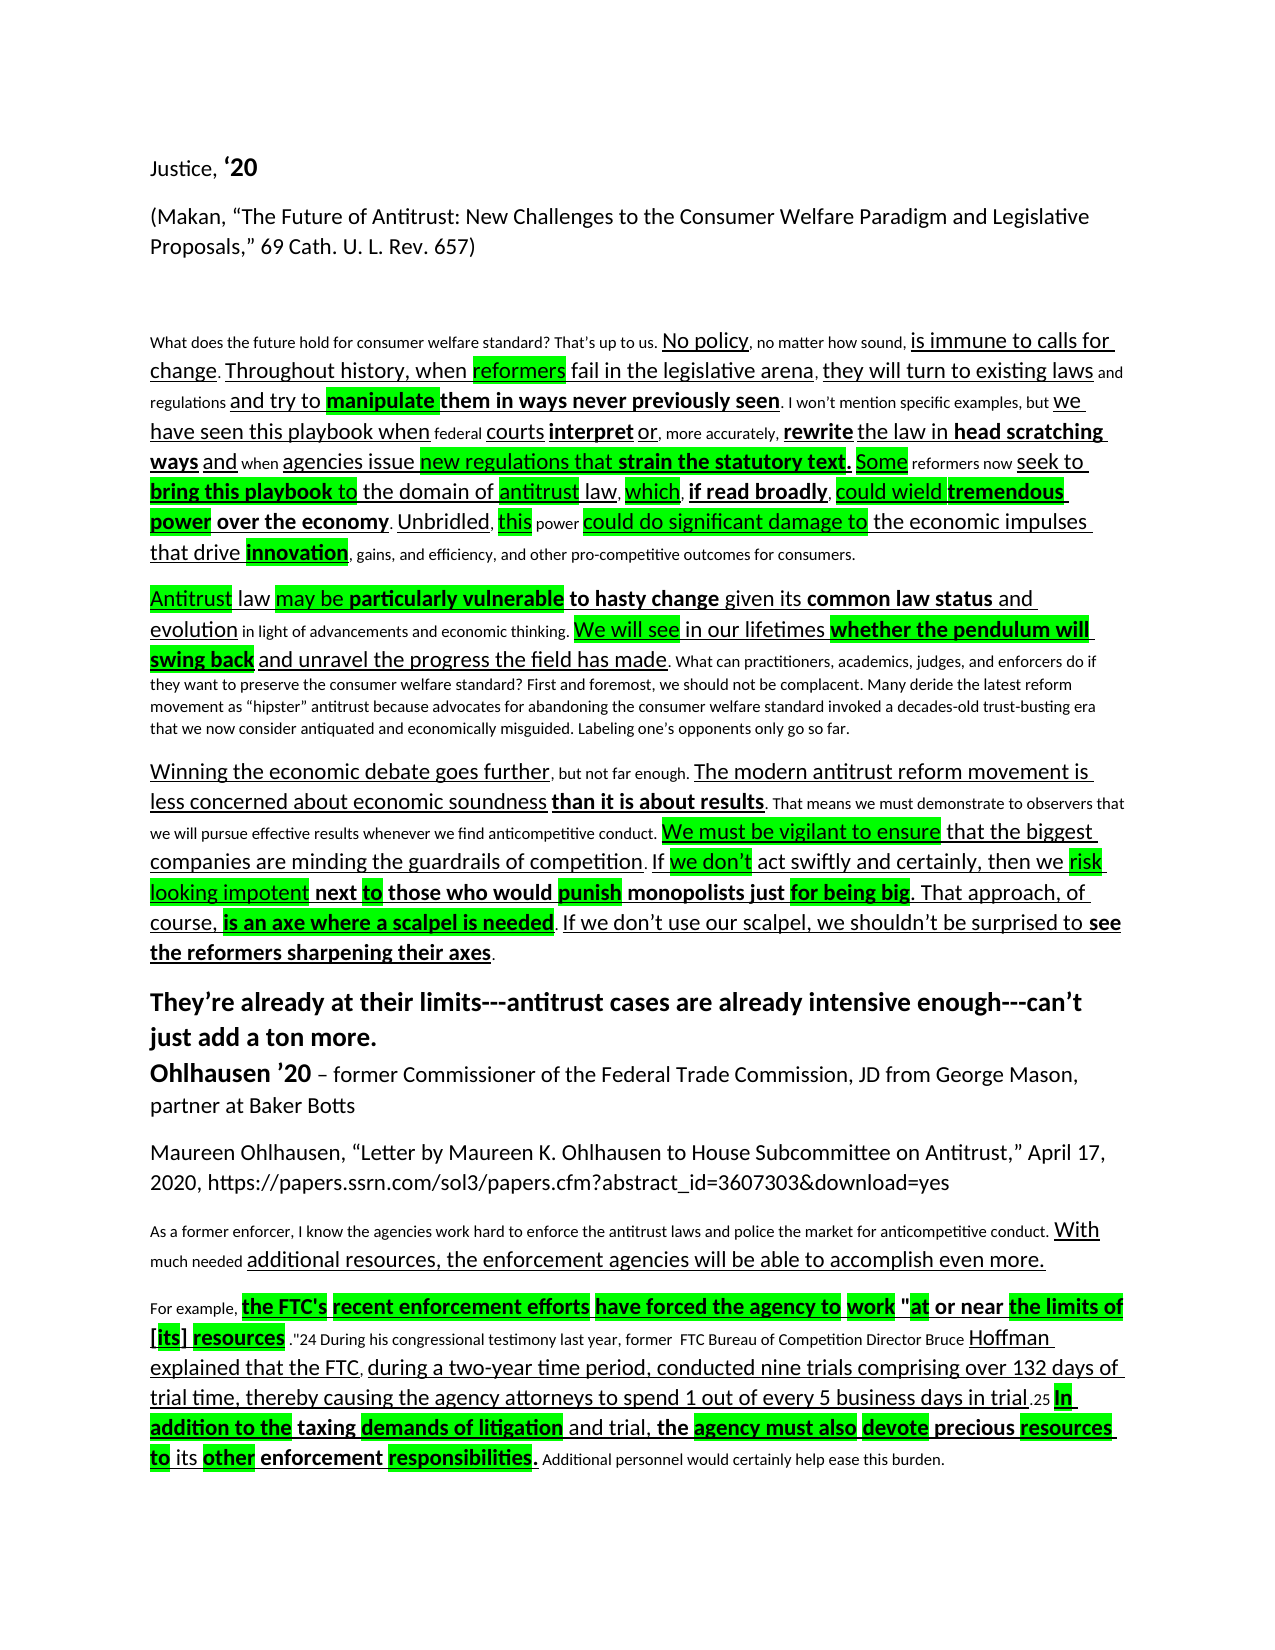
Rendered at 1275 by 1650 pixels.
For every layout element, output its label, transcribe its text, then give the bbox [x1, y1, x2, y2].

text Justice, ‘20 [150, 150, 1125, 183]
text As a former enforcer, I know the agencies work hard to enforce the antitrust laws and police the market for anticompetitive conduct. With much needed additional resources, the enforcement agencies will be able to accomplish even more. [150, 1215, 1125, 1274]
text Maureen Ohlhausen, “Letter by Maureen K. Ohlhausen to House Subcommittee on Antitrust,” April 17, 2020, https://papers.ssrn.com/sol3/papers.cfm?abstract_id=3607303&download=yes [150, 1138, 1125, 1197]
text Antitrust law may be particularly vulnerable to hasty change given its common law status and evolution in light of advancements and economic thinking. We will see in our lifetimes whether the pendulum will swing back and unravel the progress the field has made. What can practitioners, academics, judges, and enforcers do if they want to preserve the consumer welfare standard? First and foremost, we should not be complacent. Many deride the latest reform movement as “hipster” antitrust because advocates for abandoning the consumer welfare standard invoked a decades-old trust-busting era that we now consider antiquated and economically misguided. Labeling one’s opponents only go so far. [150, 584, 1125, 739]
text Ohlhausen ’20 – former Commissioner of the Federal Trade Commission, JD from George Mason, partner at Baker Botts [150, 1056, 1125, 1119]
text (Makan, “The Future of Antitrust: New Challenges to the Consumer Welfare Paradigm and Legislative Proposals,” 69 Cath. U. L. Rev. 657) [150, 202, 1125, 261]
subtitle They’re already at their limits---antitrust cases are already intensive enough---can’t just add a ton more. [150, 985, 1125, 1054]
text Winning the economic debate goes further, but not far enough. The modern antitrust reform movement is less concerned about economic soundness than it is about results. That means we must demonstrate to observers that we will pursue effective results whenever we find anticompetitive conduct. We must be vigilant to ensure that the biggest companies are minding the guardrails of competition. If we don’t act swiftly and certainly, then we risk looking impotent next to those who would punish monopolists just for being big. That approach, of course, is an axe where a scalpel is needed. If we don’t use our scalpel, we shouldn’t be surprised to see the reformers sharpening their axes. [150, 757, 1125, 966]
text What does the future hold for consumer welfare standard? That’s up to us. No policy, no matter how sound, is immune to calls for change. Throughout history, when reformers fail in the legislative arena, they will turn to existing laws and regulations and try to manipulate them in ways never previously seen. I won’t mention specific examples, but we have seen this playbook when federal courts interpret or, more accurately, rewrite the law in head scratching ways and when agencies issue new regulations that strain the statutory text. Some reformers now seek to bring this playbook to the domain of antitrust law, which, if read broadly, could wield tremendous power over the economy. Unbridled, this power could do significant damage to the economic impulses that drive innovation, gains, and efficiency, and other pro-competitive outcomes for consumers. [150, 326, 1125, 566]
text For example, the FTC's recent enforcement efforts have forced the agency to work "at or near the limits of [its] resources ."24 During his congressional testimony last year, former FTC Bureau of Competition Director Bruce Hoffman explained that the FTC, during a two-year time period, conducted nine trials comprising over 132 days of trial time, thereby causing the agency attorneys to spend 1 out of every 5 business days in trial.25 In addition to the taxing demands of litigation and trial, the agency must also devote precious resources to its other enforcement responsibilities. Additional personnel would certainly help ease this burden. [150, 1292, 1125, 1472]
